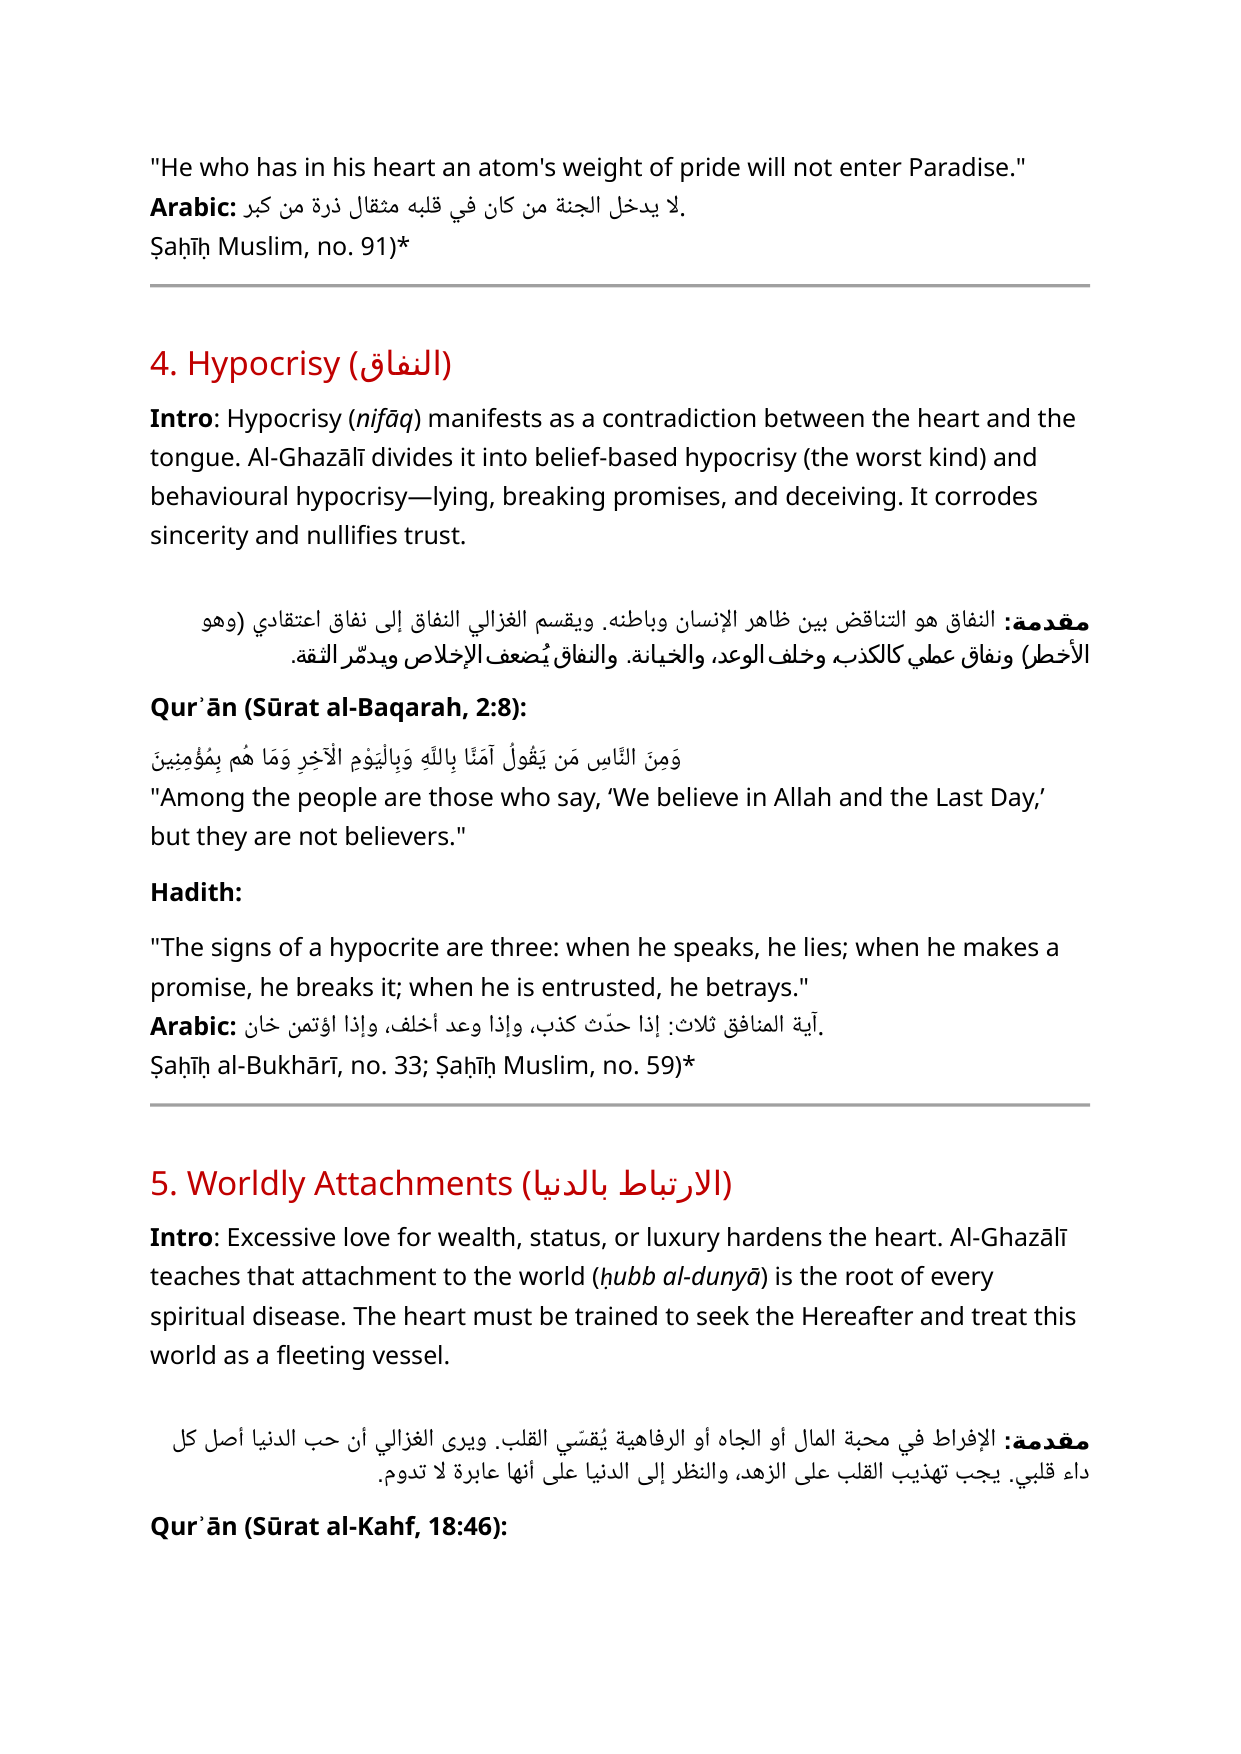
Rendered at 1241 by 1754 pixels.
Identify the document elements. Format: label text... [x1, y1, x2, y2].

text "He who has in his heart an atom's weight of pride will not enter Paradise." Arabic: لا يدخل الجنة من كان في قلبه مثقال ذرة من كبر. Ṣaḥīḥ Muslim, no. 91)* [150, 150, 1090, 262]
text Hadith: [150, 874, 1090, 908]
text مقدمة: الإفراط في محبة المال أو الجاه أو الرفاهية يُقسّي القلب. ويرى الغزالي أن حب الدنيا أصل كل داء قلبي. يجب تهذيب القلب على الزهد، والنظر إلى الدنيا على أنها عابرة لا تدوم. [150, 1393, 1090, 1488]
subtitle 4. Hypocrisy (النفاق) [150, 340, 1090, 385]
text Intro: Excessive love for wealth, status, or luxury hardens the heart. Al-Ghazālī teaches that attachment to the world (ḥubb al-dunyā) is the root of every spiritual disease. The heart must be trained to seek the Hereafter and treat this world as a fleeting vessel. [150, 1220, 1090, 1371]
text Qurʾān (Sūrat al-Baqarah, 2:8): [150, 689, 1090, 724]
text Qurʾān (Sūrat al-Kahf, 18:46): [150, 1509, 1090, 1543]
subtitle 5. Worldly Attachments (الارتباط بالدنيا) [150, 1159, 1090, 1205]
text "The signs of a hypocrite are three: when he speaks, he lies; when he makes a promise, he breaks it; when he is entrusted, he betrays." Arabic: آية المنافق ثلاث: إذا حدّث كذب، وإذا وعد أخلف، وإذا اؤتمن خان. Ṣaḥīḥ al-Bukhārī, no. 33; Ṣaḥīḥ Muslim, no. 59)* [150, 930, 1090, 1082]
text مقدمة: النفاق هو التناقض بين ظاهر الإنسان وباطنه. ويقسم الغزالي النفاق إلى نفاق اعتقادي (وهو الأخطر) ونفاق عملي كالكذب، وخلف الوعد، والخيانة. والنفاق يُضعف الإخلاص ويدمّر الثقة. [150, 574, 1090, 669]
text Intro: Hypocrisy (nifāq) manifests as a contradiction between the heart and the tongue. Al-Ghazālī divides it into belief-based hypocrisy (the worst kind) and behavioural hypocrisy—lying, breaking promises, and deceiving. It corrodes sincerity and nullifies trust. [150, 401, 1090, 552]
text وَمِنَ النَّاسِ مَن يَقُولُ آمَنَّا بِاللَّهِ وَبِالْيَوْمِ الْآخِرِ وَمَا هُم بِمُؤْمِنِينَ "Among the people are those who say, ‘We believe in Allah and the Last Day,’ but they are not believers." [150, 745, 1090, 852]
